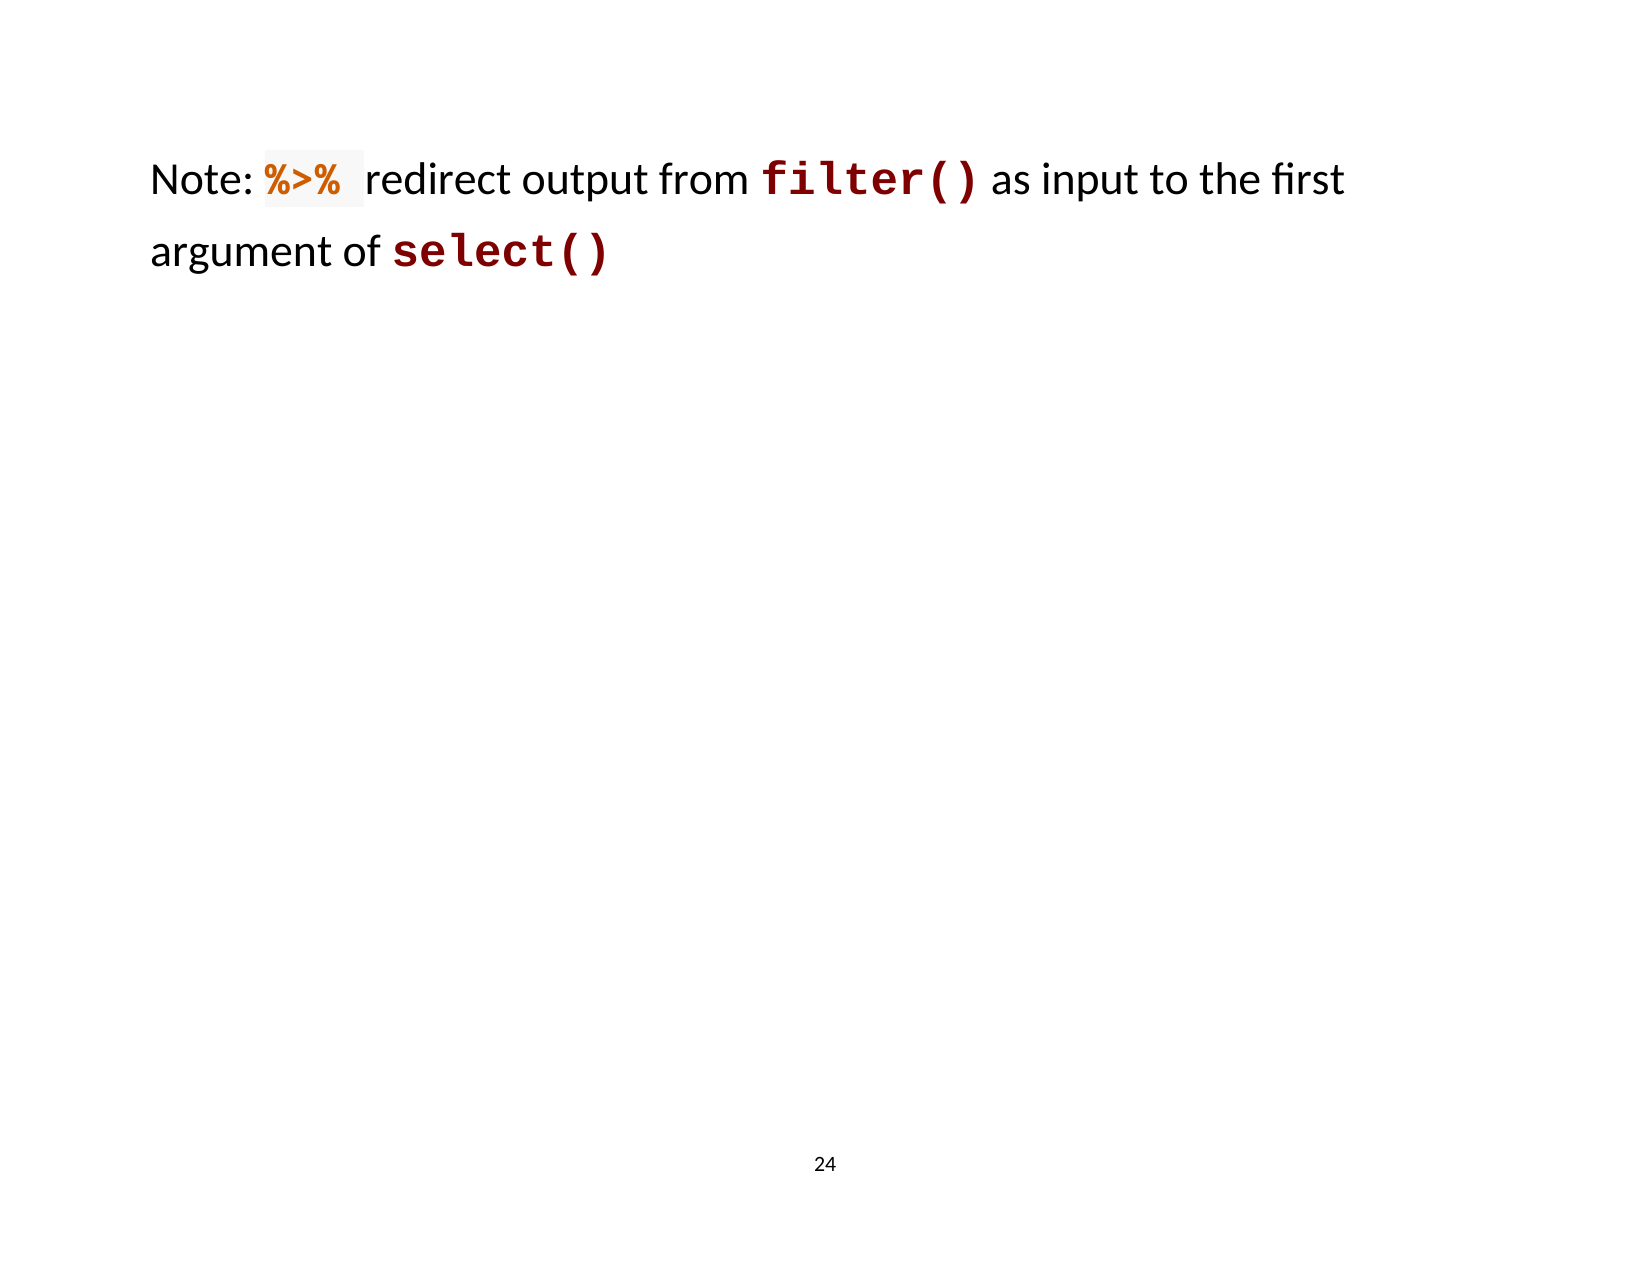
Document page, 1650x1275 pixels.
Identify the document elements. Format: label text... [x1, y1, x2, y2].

text Note: %>% redirect output from filter() as input to the first argument of select() [150, 150, 1500, 281]
